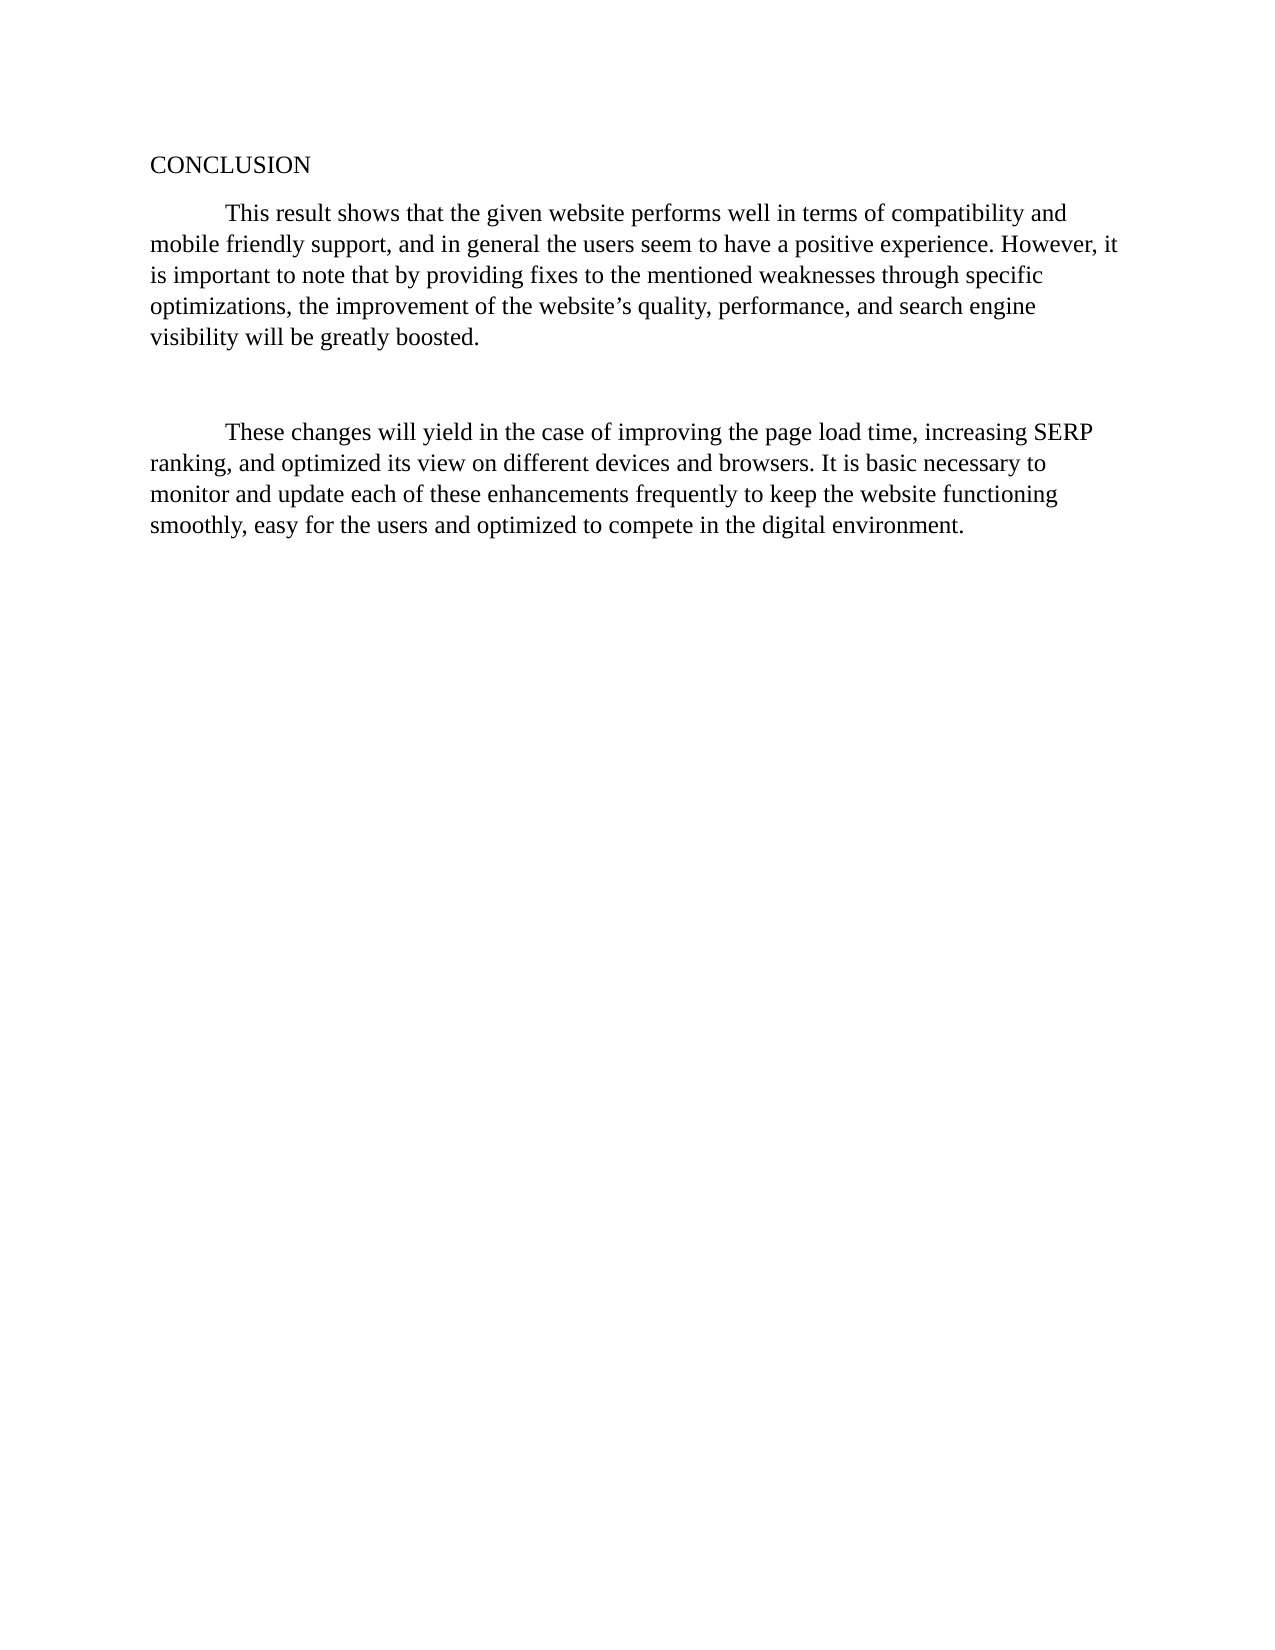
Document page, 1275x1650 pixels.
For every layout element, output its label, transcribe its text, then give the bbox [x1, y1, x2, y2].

text This result shows that the given website performs well in terms of compatibility and mobile friendly support, and in general the users seem to have a positive experience. However, it is important to note that by providing fixes to the mentioned weaknesses through specific optimizations, the improvement of the website’s quality, performance, and search engine visibility will be greatly boosted. [150, 198, 1125, 351]
text CONCLUSION [150, 150, 1125, 179]
text These changes will yield in the case of improving the page load time, increasing SERP ranking, and optimized its view on different devices and browsers. It is basic necessary to monitor and update each of these enhancements frequently to keep the website functioning smoothly, easy for the users and optimized to compete in the digital environment. [150, 417, 1125, 539]
